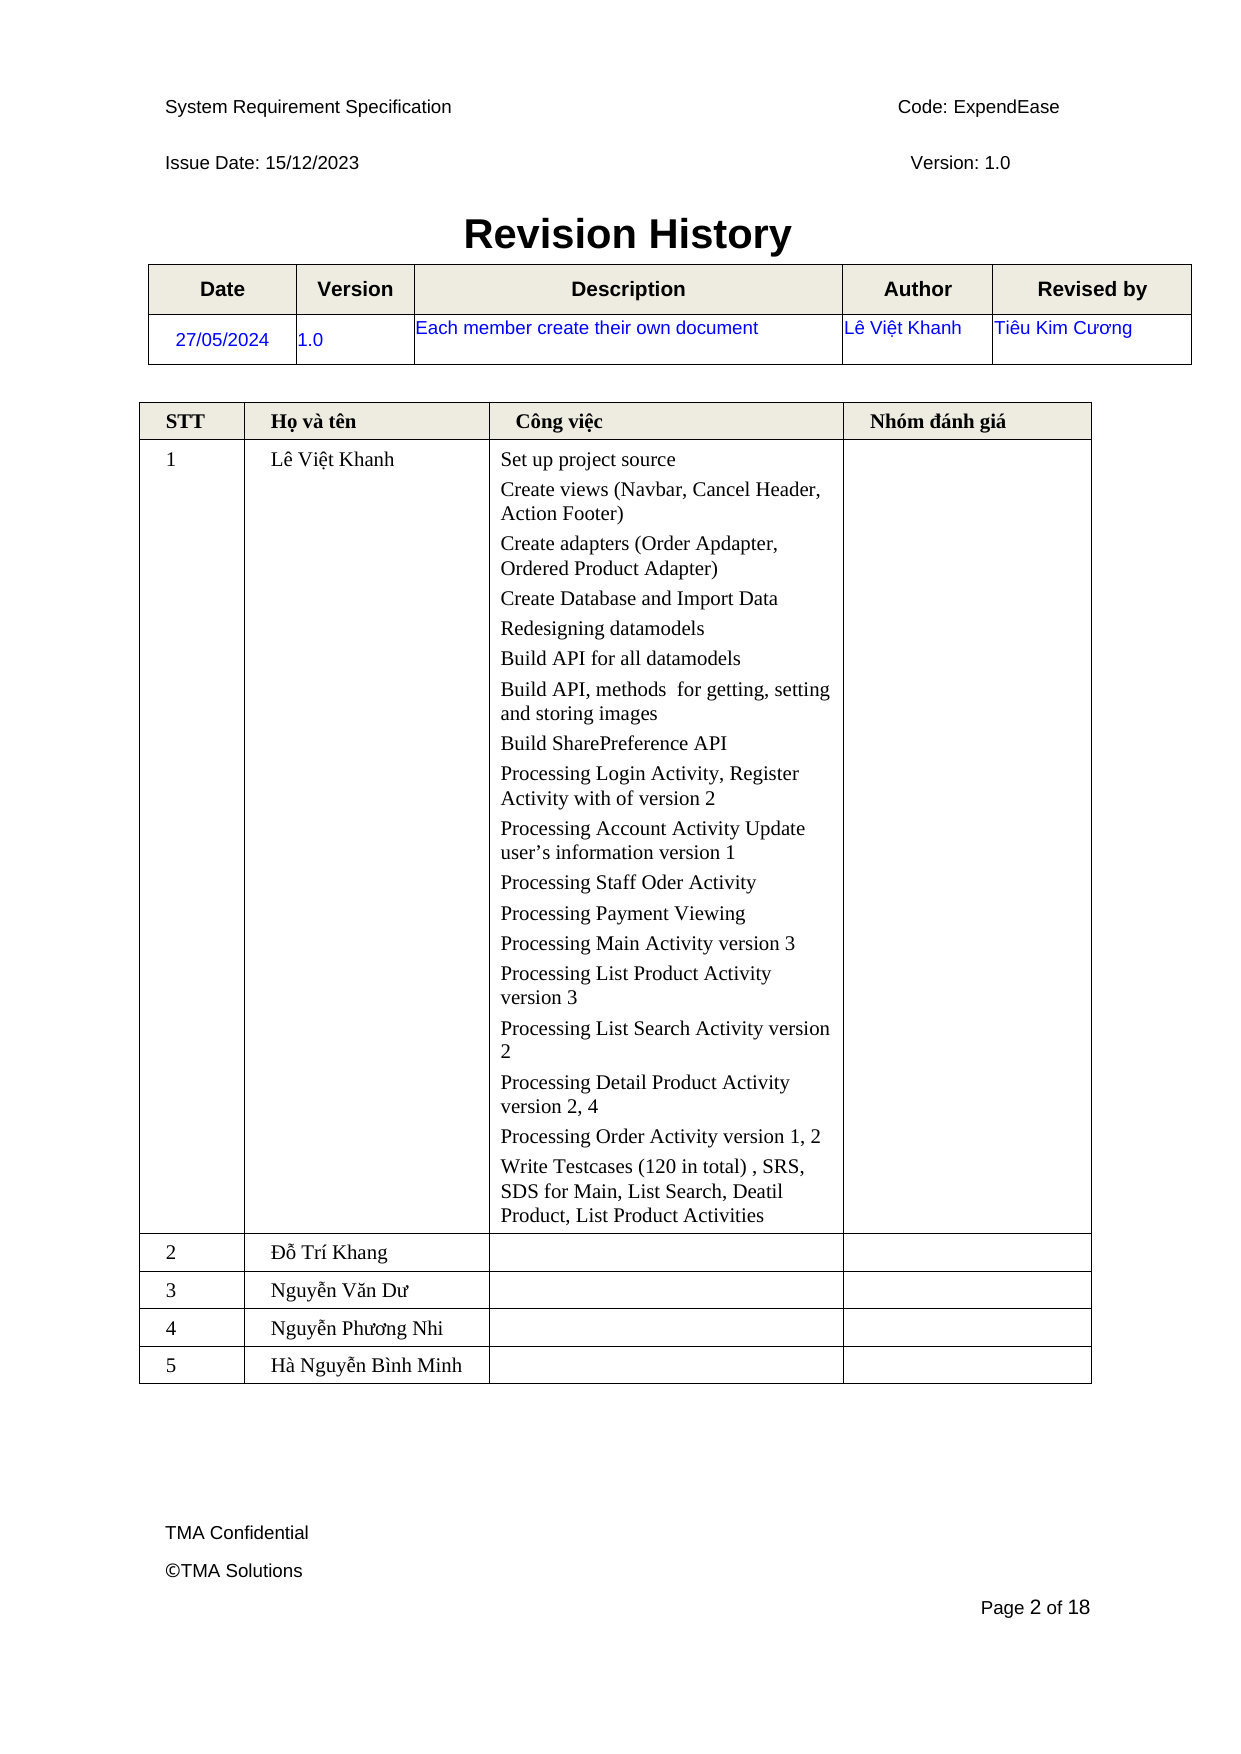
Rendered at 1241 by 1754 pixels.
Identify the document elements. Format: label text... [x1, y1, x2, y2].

table_cell [490, 1347, 843, 1383]
table_cell 4 [140, 1309, 244, 1346]
table_cell [844, 1347, 1091, 1383]
table_cell 1 [140, 440, 244, 1233]
table_header Công việc [490, 403, 843, 439]
table_header STT [140, 403, 244, 439]
table_cell Nguyễn Văn Dư [245, 1272, 489, 1308]
table_cell Each member create their own document [415, 315, 842, 364]
text Revision History [165, 209, 1090, 257]
table_cell Lê Việt Khanh [245, 440, 489, 1233]
table_cell [844, 440, 1091, 1233]
table_header Author [843, 265, 992, 314]
table_header Date [149, 265, 296, 314]
table_header Version [297, 265, 414, 314]
table_cell Hà Nguyễn Bình Minh [245, 1347, 489, 1383]
table_cell [490, 1309, 843, 1346]
table_cell [844, 1309, 1091, 1346]
table_cell [490, 1272, 843, 1308]
table_cell [844, 1234, 1091, 1271]
table_cell Tiêu Kim Cương [993, 315, 1191, 364]
table_cell [844, 1272, 1091, 1308]
table_header Revised by [993, 265, 1191, 314]
table_cell [490, 1234, 843, 1271]
table_cell Set up project source Create views (Navbar, Cancel Header, Action Footer) Create adapters (Order Apdapter, Ordered Product Adapter) Create Database and Import Data Redesigning datamodels Build API for all datamodels Build API, methods for getting, setting and storing images Build SharePreference API Processing Login Activity, Register Activity with of version 2 Processing Account Activity Update user’s information version 1 Processing Staff Oder Activity Processing Payment Viewing Processing Main Activity version 3 Processing List Product Activity version 3 Processing List Search Activity version 2 Processing Detail Product Activity version 2, 4 Processing Order Activity version 1, 2 Write Testcases (120 in total) , SRS, SDS for Main, List Search, Deatil Product, List Product Activities [490, 440, 843, 1233]
table_cell 3 [140, 1272, 244, 1308]
table_header Description [415, 265, 842, 314]
table_header Nhóm đánh giá [844, 403, 1091, 439]
table_cell 1.0 [297, 315, 414, 364]
table_cell Lê Việt Khanh [843, 315, 992, 364]
table_cell 5 [140, 1347, 244, 1383]
table_cell 2 [140, 1234, 244, 1271]
table_cell Đỗ Trí Khang [245, 1234, 489, 1271]
table_cell Nguyễn Phương Nhi [245, 1309, 489, 1346]
table_cell 27/05/2024 [149, 315, 296, 364]
table_header Họ và tên [245, 403, 489, 439]
